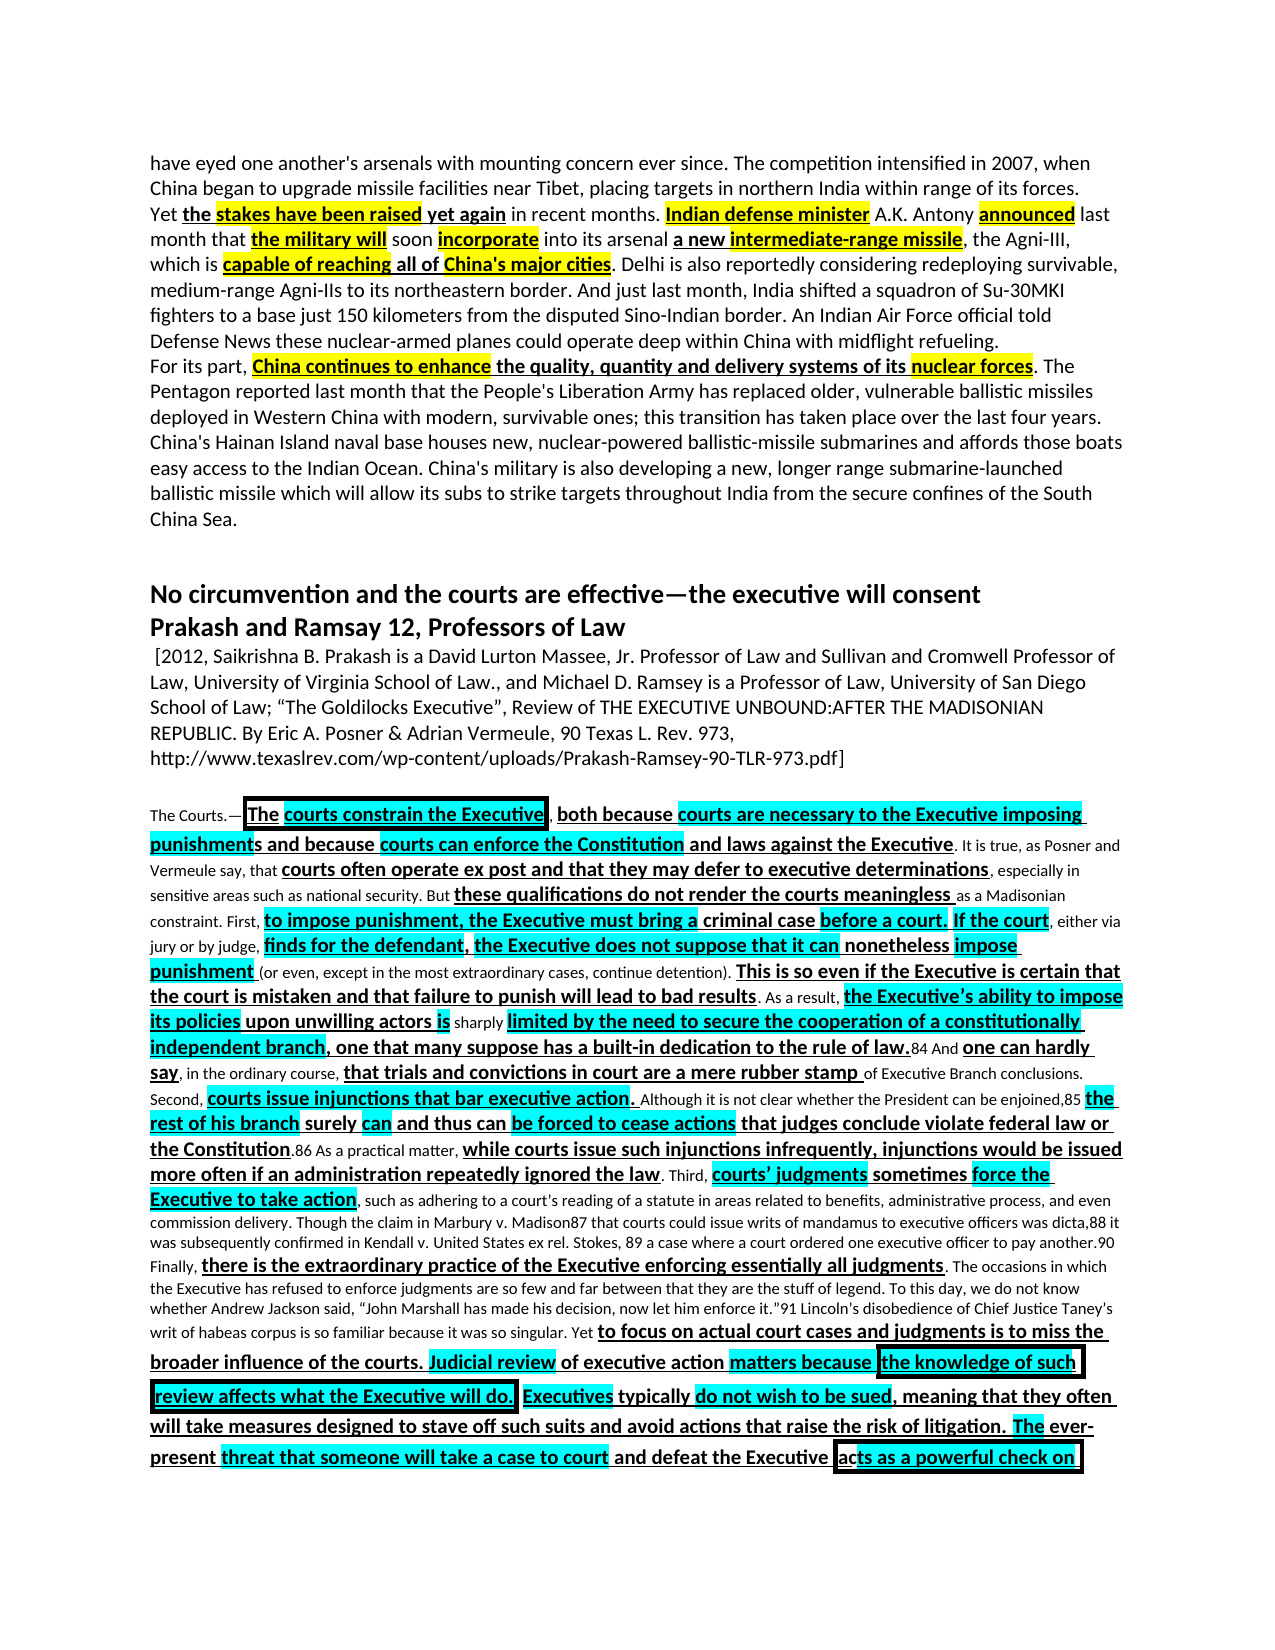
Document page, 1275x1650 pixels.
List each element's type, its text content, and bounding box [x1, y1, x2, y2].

text Yet the stakes have been raised yet again in recent months. Indian defense minister A.K. Antony announced last month that the military will soon incorporate into its arsenal a new intermediate-range missile, the Agni-III, which is capable of reaching all of China's major cities. Delhi is also reportedly considering redeploying survivable, medium-range Agni-IIs to its northeastern border. And just last month, India shifted a squadron of Su-30MKI fighters to a base just 150 kilometers from the disputed Sino-Indian border. An Indian Air Force official told Defense News these nuclear-armed planes could operate deep within China with midflight refueling. [150, 201, 1125, 353]
text Prakash and Ramsay 12, Professors of Law [150, 611, 1125, 643]
text No circumvention and the courts are effective—the executive will consent [150, 577, 1125, 611]
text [150, 150, 1125, 201]
text [2012, Saikrishna B. Prakash is a David Lurton Massee, Jr. Professor of Law and Sullivan and Cromwell Professor of Law, University of Virginia School of Law., and Michael D. Ramsey is a Professor of Law, University of San Diego School of Law; “The Goldilocks Executive”, Review of THE EXECUTIVE UNBOUND:AFTER THE MADISONIAN REPUBLIC. By Eric A. Posner & Adrian Vermeule, 90 Texas L. Rev. 973, http://www.texaslrev.com/wp-content/uploads/Prakash-Ramsey-90-TLR-973.pdf] [150, 643, 1125, 771]
text For its part, China continues to enhance the quality, quantity and delivery systems of its nuclear forces. The Pentagon reported last month that the People's Liberation Army has replaced older, vulnerable ballistic missiles deployed in Western China with modern, survivable ones; this transition has taken place over the last four years. China's Hainan Island naval base houses new, nuclear-powered ballistic-missile submarines and affords those boats easy access to the Indian Ocean. China's military is also developing a new, longer range submarine-launched ballistic missile which will allow its subs to strike targets throughout India from the secure confines of the South China Sea. [150, 353, 1125, 531]
